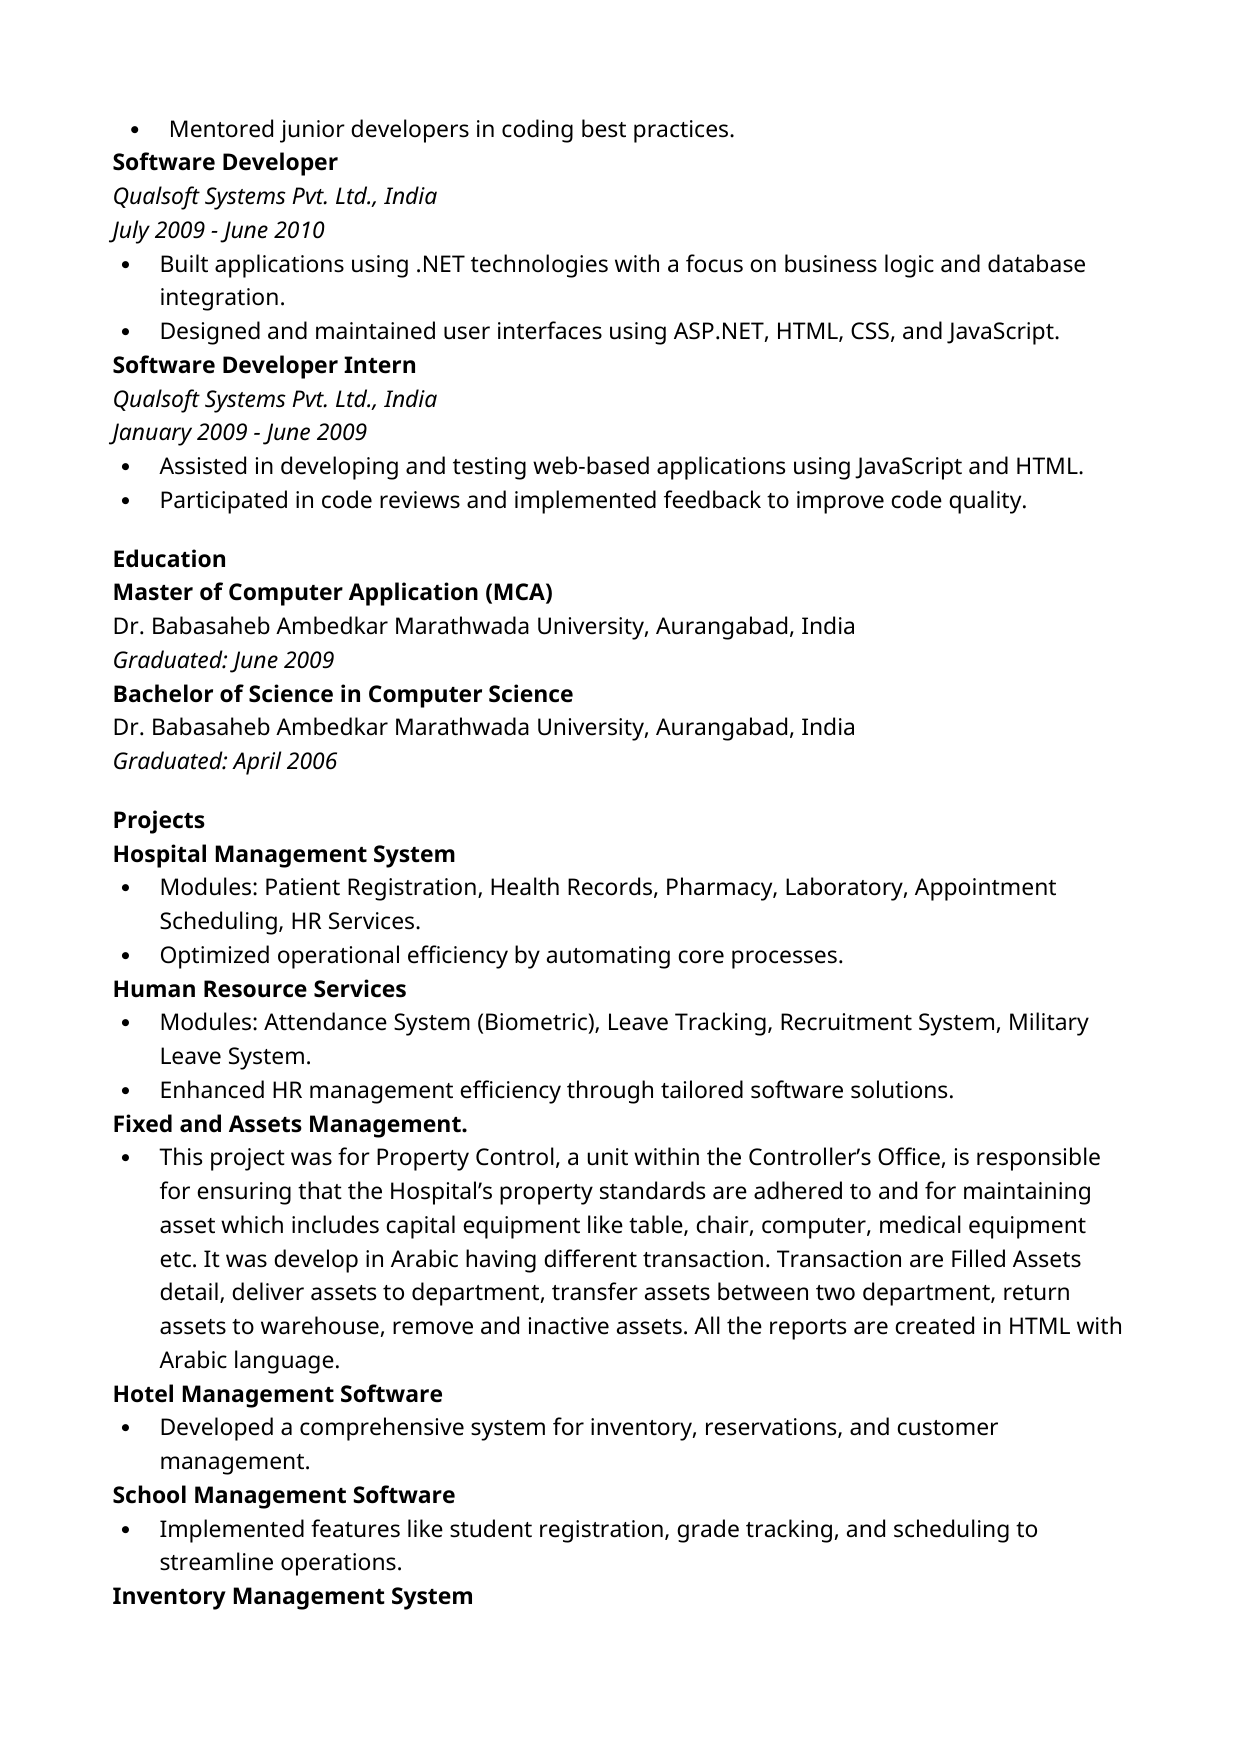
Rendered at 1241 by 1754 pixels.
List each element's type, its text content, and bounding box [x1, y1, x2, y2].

text Inventory Management System [112, 1580, 1128, 1611]
text Software Developer Qualsoft Systems Pvt. Ltd., India July 2009 - June 2010 [112, 146, 1128, 245]
list Built applications using .NET technologies with a focus on business logic and database integration. [122, 247, 1128, 312]
text Projects [112, 804, 1128, 835]
list Modules: Attendance System (Biometric), Leave Tracking, Recruitment System, Military Leave System. [122, 1006, 1128, 1071]
list Implemented features like student registration, grade tracking, and scheduling to streamline operations. [122, 1512, 1128, 1577]
text Hotel Management Software [112, 1377, 1128, 1409]
list Mentored junior developers in coding best practices. [131, 112, 1128, 144]
list Enhanced HR management efficiency through tailored software solutions. [122, 1074, 1128, 1105]
text Hospital Management System [112, 837, 1128, 869]
text Bachelor of Science in Computer Science Dr. Babasaheb Ambedkar Marathwada University, Aurangabad, India Graduated: April 2006 [112, 677, 1128, 776]
text Fixed and Assets Management. [112, 1107, 1128, 1139]
list Modules: Patient Registration, Health Records, Pharmacy, Laboratory, Appointment Scheduling, HR Services. [122, 871, 1128, 936]
list This project was for Property Control, a unit within the Controller’s Office, is responsible for ensuring that the Hospital’s property standards are adhered to and for maintaining asset which includes capital equipment like table, chair, computer, medical equipment etc. It was develop in Arabic having different transaction. Transaction are Filled Assets detail, deliver assets to department, transfer assets between two department, return assets to warehouse, remove and inactive assets. All the reports are created in HTML with Arabic language. [122, 1141, 1128, 1375]
text Human Resource Services [112, 972, 1128, 1004]
text Education [112, 542, 1128, 574]
text Software Developer Intern Qualsoft Systems Pvt. Ltd., India January 2009 - June 2009 [112, 349, 1128, 447]
list Optimized operational efficiency by automating core processes. [122, 939, 1128, 970]
list Designed and maintained user interfaces using ASP.NET, HTML, CSS, and JavaScript. [122, 315, 1128, 346]
list Developed a comprehensive system for inventory, reservations, and customer management. [122, 1411, 1128, 1476]
text Master of Computer Application (MCA) Dr. Babasaheb Ambedkar Marathwada University, Aurangabad, India Graduated: June 2009 [112, 576, 1128, 675]
list Participated in code reviews and implemented feedback to improve code quality. [122, 484, 1128, 515]
text School Management Software [112, 1479, 1128, 1510]
list Assisted in developing and testing web-based applications using JavaScript and HTML. [122, 450, 1128, 481]
